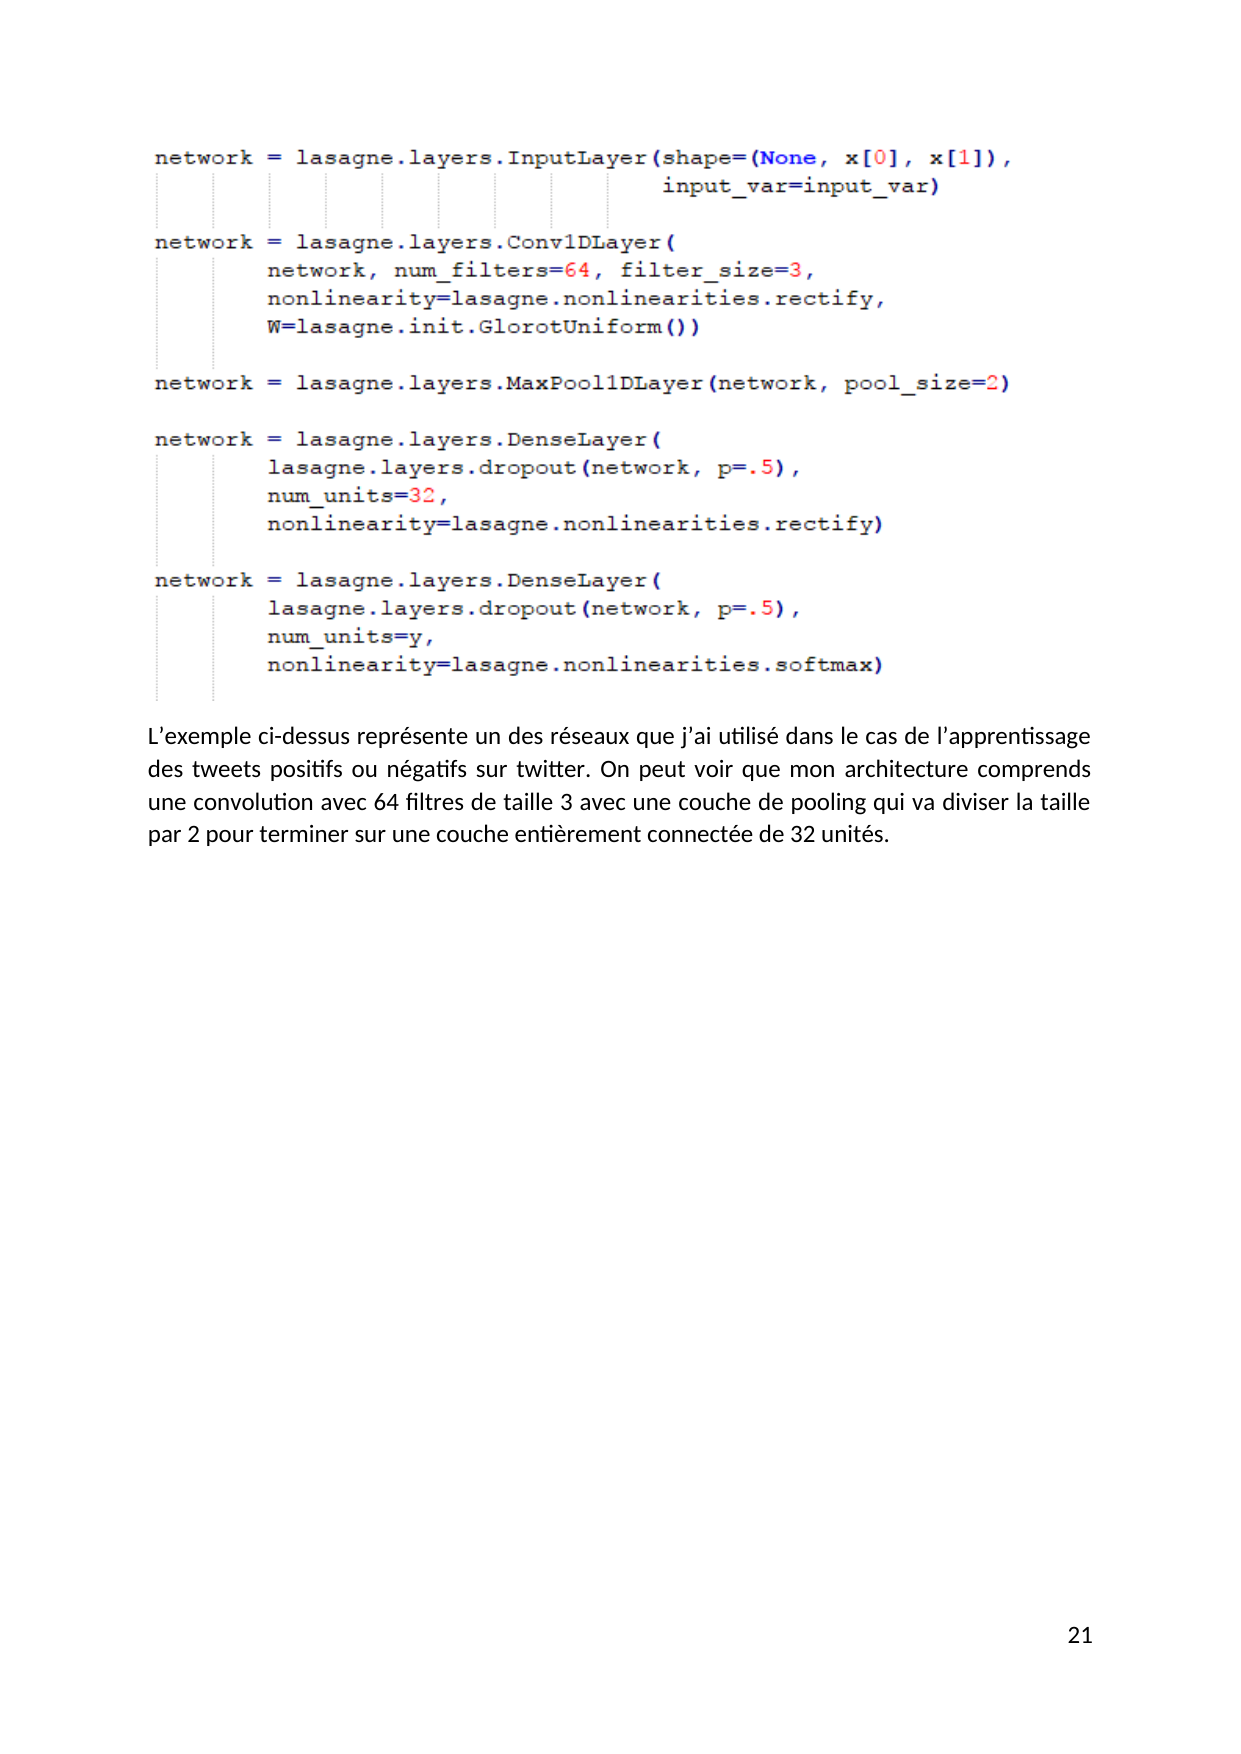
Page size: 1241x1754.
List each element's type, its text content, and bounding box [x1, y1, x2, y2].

picture [147, 147, 1022, 701]
text L’exemple ci-dessus représente un des réseaux que j’ai utilisé dans le cas de l’apprentissage des tweets positifs ou négatifs sur twitter. On peut voir que mon architecture comprends une convolution avec 64 filtres de taille 3 avec une couche de pooling qui va diviser la taille par 2 pour terminer sur une couche entièrement connectée de 32 unités. [148, 720, 1093, 849]
